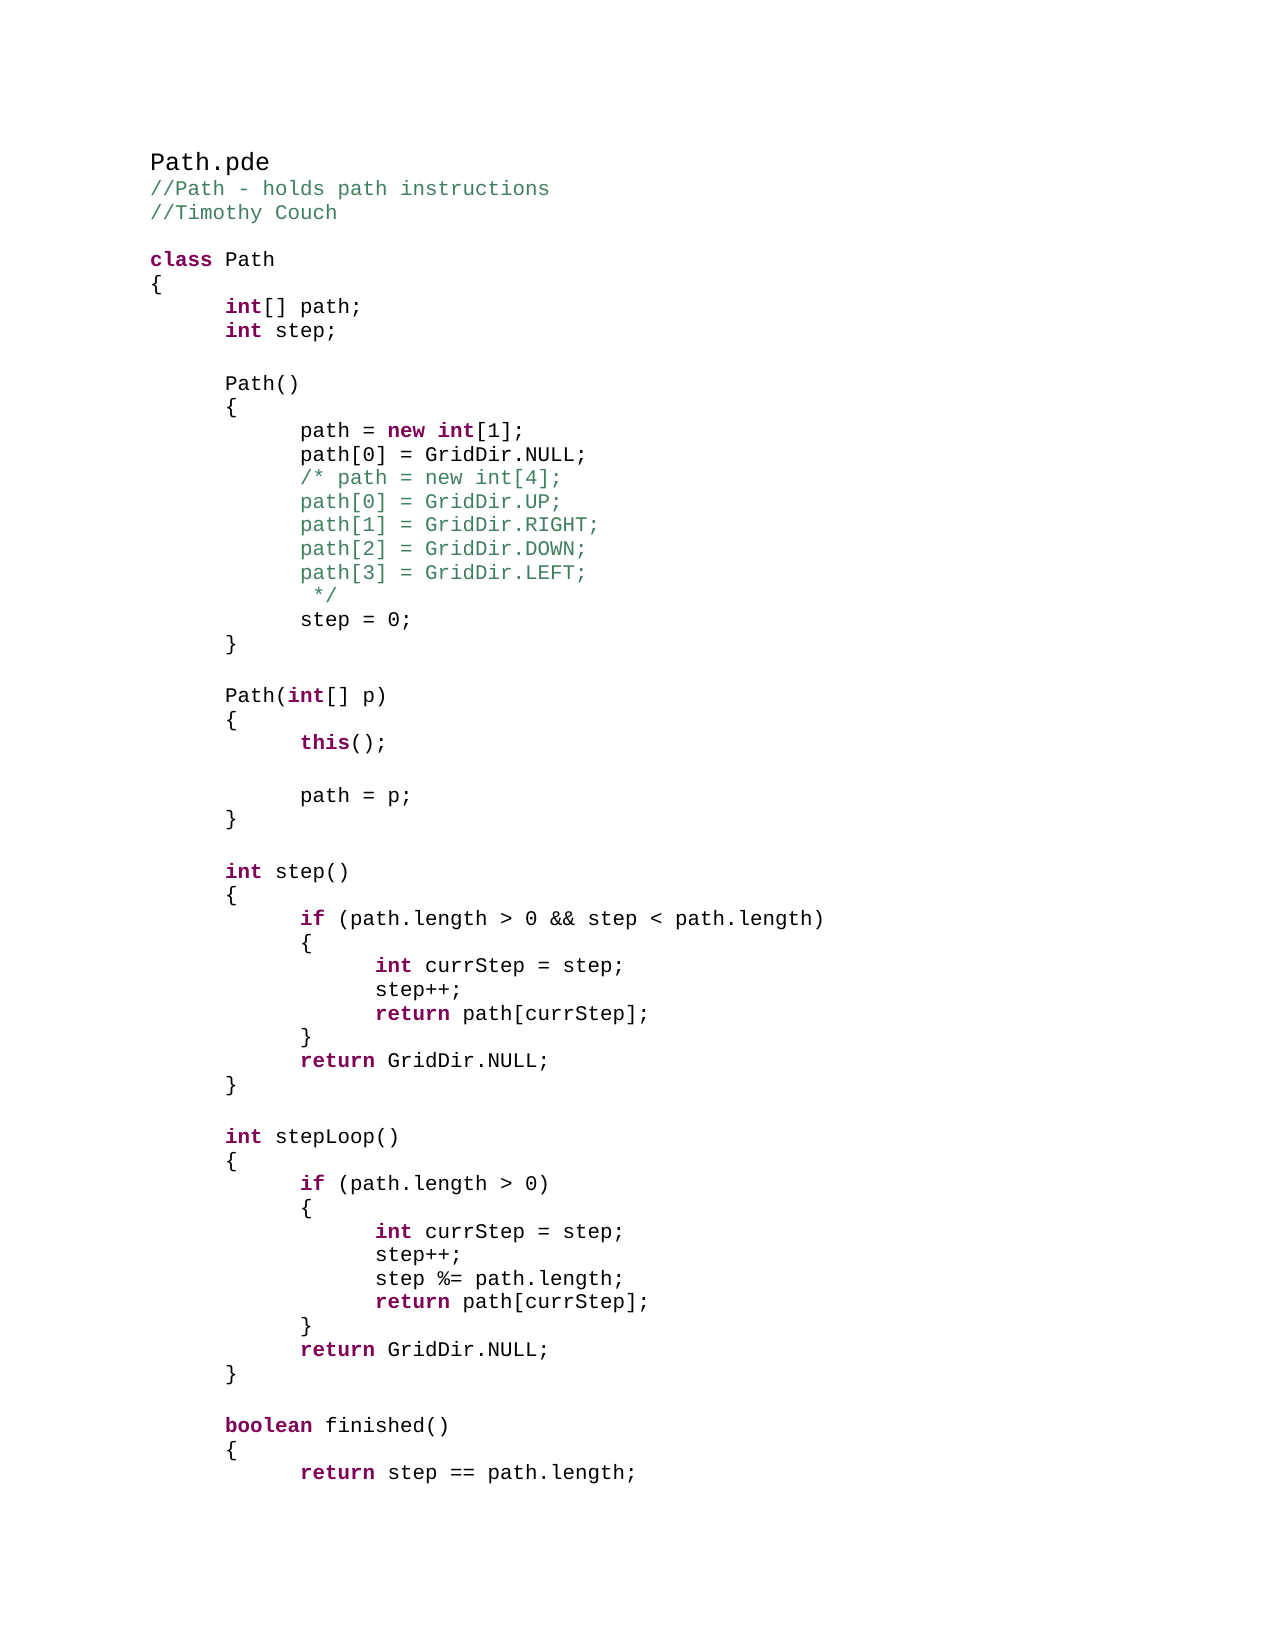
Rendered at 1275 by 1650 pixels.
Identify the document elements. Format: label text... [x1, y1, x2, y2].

text class Path [150, 249, 1125, 273]
text step++; [150, 979, 1125, 1003]
text { [150, 1197, 1125, 1221]
text path[1] = GridDir.RIGHT; [150, 514, 1125, 538]
text /* path = new int[4]; [150, 467, 1125, 491]
text int[] path; [150, 297, 1125, 320]
text step++; [150, 1244, 1125, 1268]
text } [150, 1074, 1125, 1097]
text if (path.length > 0 && step < path.length) [150, 908, 1125, 932]
text step = 0; [150, 609, 1125, 633]
text return path[currStep]; [150, 1292, 1125, 1315]
text return GridDir.NULL; [150, 1339, 1125, 1362]
text int step; [150, 320, 1125, 344]
text Path.pde [150, 150, 1125, 178]
text if (path.length > 0) [150, 1173, 1125, 1197]
text path[0] = GridDir.NULL; [150, 443, 1125, 467]
text { [150, 396, 1125, 420]
text return path[currStep]; [150, 1003, 1125, 1026]
text step %= path.length; [150, 1268, 1125, 1292]
text } [150, 1315, 1125, 1339]
text { [150, 273, 1125, 297]
text //Timothy Couch [150, 202, 1125, 226]
text { [150, 1150, 1125, 1173]
text } [150, 633, 1125, 656]
text */ [150, 585, 1125, 609]
text } [150, 808, 1125, 832]
text path[0] = GridDir.UP; [150, 491, 1125, 514]
text { [150, 1438, 1125, 1462]
text Path() [150, 373, 1125, 396]
text int currStep = step; [150, 1221, 1125, 1244]
text } [150, 1026, 1125, 1050]
text path = new int[1]; [150, 420, 1125, 443]
text path = p; [150, 785, 1125, 808]
text int step() [150, 861, 1125, 884]
text path[3] = GridDir.LEFT; [150, 562, 1125, 585]
text { [150, 709, 1125, 732]
text boolean finished() [150, 1415, 1125, 1438]
text { [150, 932, 1125, 955]
text int currStep = step; [150, 955, 1125, 979]
text path[2] = GridDir.DOWN; [150, 538, 1125, 562]
text { [150, 884, 1125, 908]
text Path(int[] p) [150, 685, 1125, 709]
text int stepLoop() [150, 1126, 1125, 1150]
text return step == path.length; [150, 1462, 1125, 1486]
text //Path - holds path instructions [150, 178, 1125, 202]
text this(); [150, 732, 1125, 756]
text } [150, 1362, 1125, 1386]
text return GridDir.NULL; [150, 1050, 1125, 1074]
